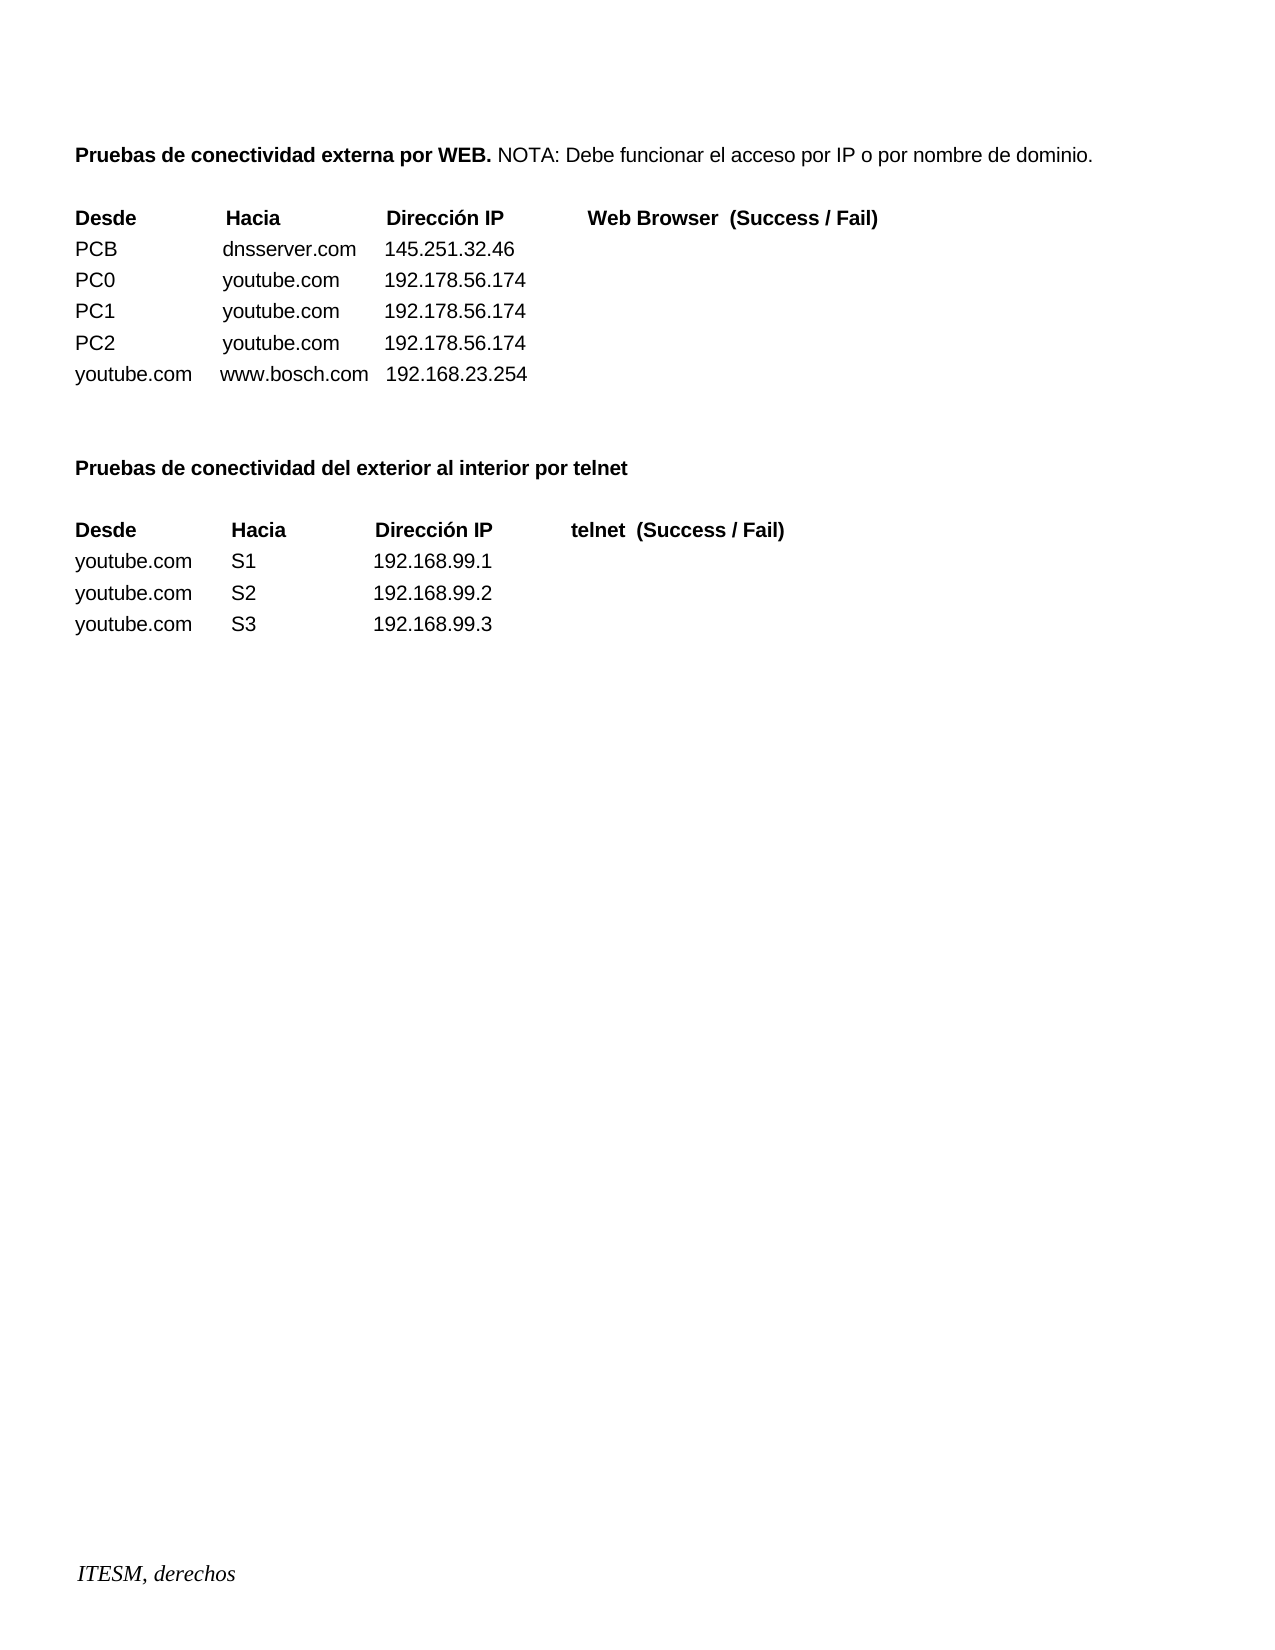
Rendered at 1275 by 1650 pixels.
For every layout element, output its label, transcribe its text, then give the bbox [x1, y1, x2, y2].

text Pruebas de conectividad del exterior al interior por telnet [75, 450, 1200, 481]
text Desde Hacia Dirección IP Web Browser (Success / Fail) [75, 200, 1200, 231]
text Pruebas de conectividad externa por WEB. NOTA: Debe funcionar el acceso por IP o por nombre de dominio. [75, 137, 1200, 169]
text youtube.com S3 192.168.99.3 [75, 606, 1200, 637]
text youtube.com S1 192.168.99.1 [75, 544, 1200, 575]
text PCB dnsserver.com 145.251.32.46 [75, 231, 1200, 262]
text youtube.com www.bosch.com 192.168.23.254 [75, 356, 1200, 387]
text PC1 youtube.com 192.178.56.174 [75, 294, 1200, 325]
text youtube.com S2 192.168.99.2 [75, 575, 1200, 606]
text PC2 youtube.com 192.178.56.174 [75, 325, 1200, 356]
text PC0 youtube.com 192.178.56.174 [75, 262, 1200, 294]
text Desde Hacia Dirección IP telnet (Success / Fail) [75, 512, 1200, 544]
